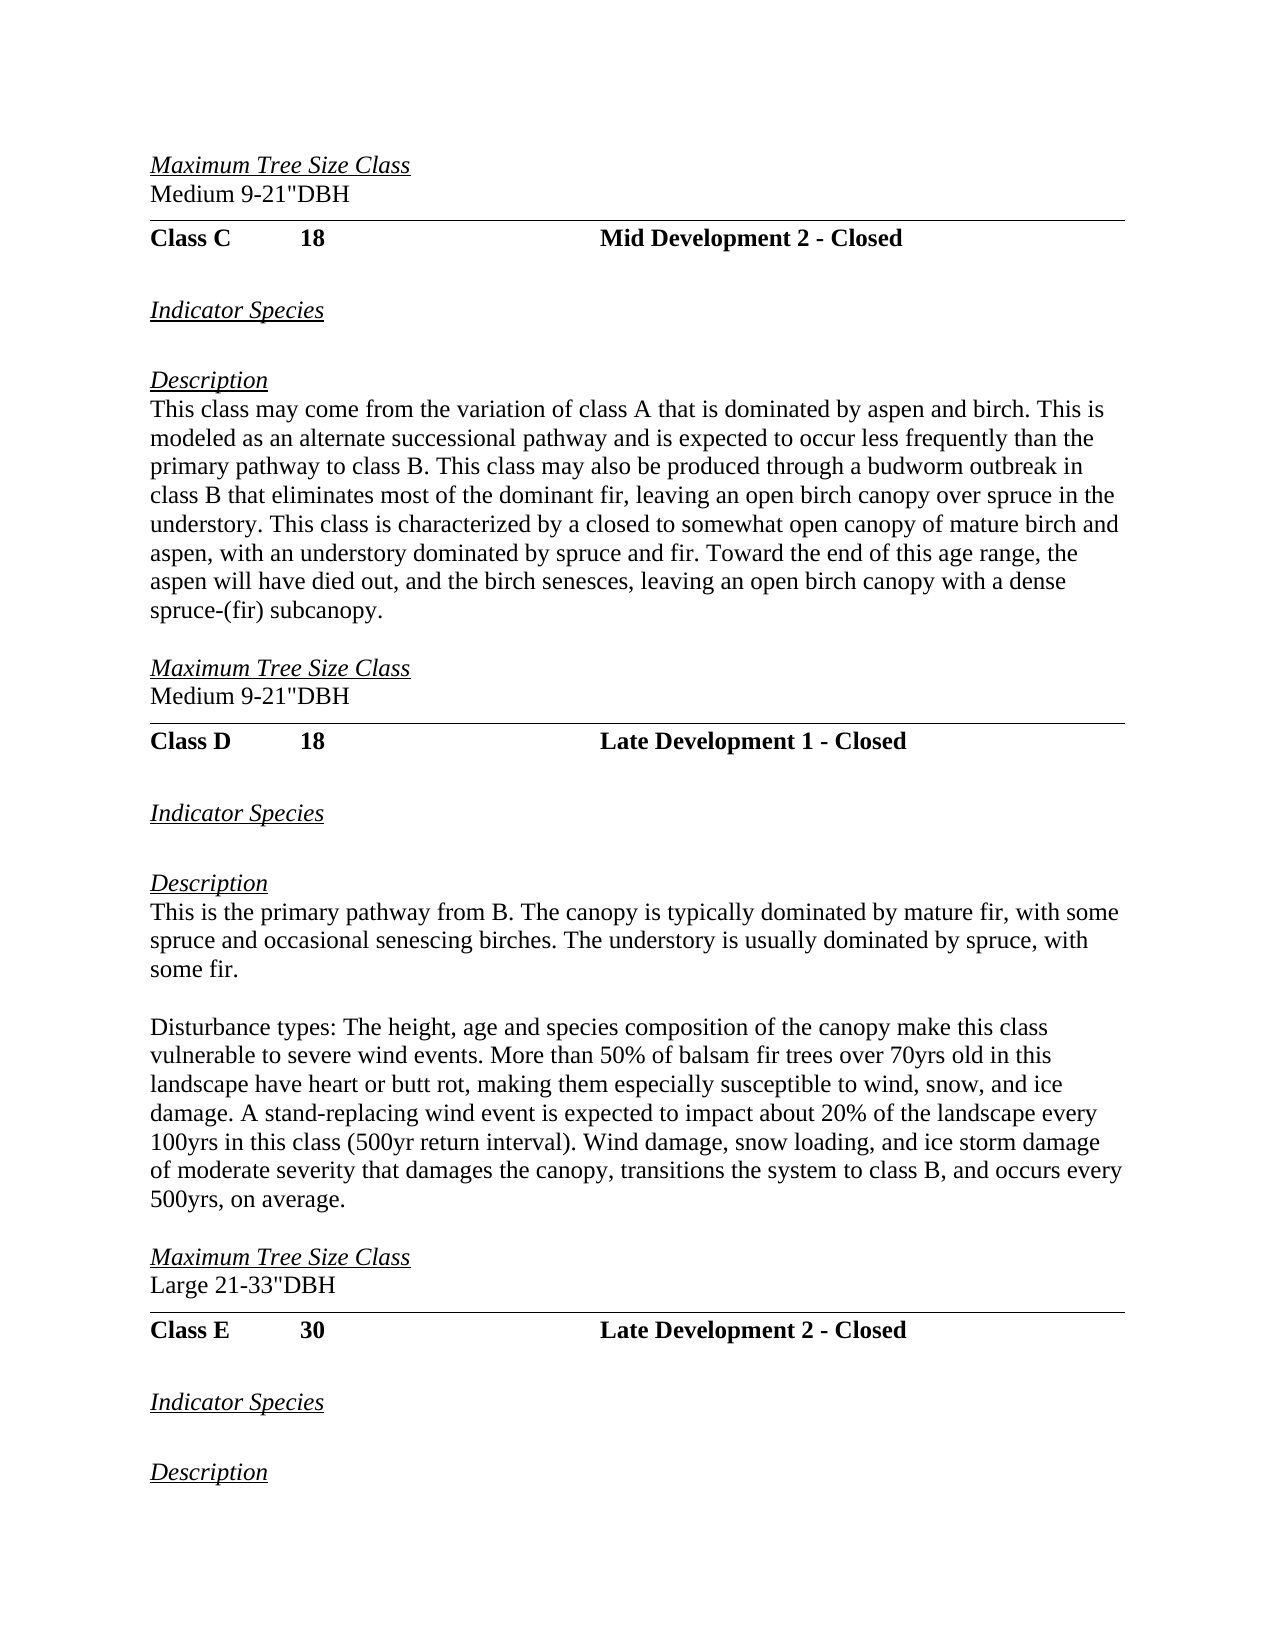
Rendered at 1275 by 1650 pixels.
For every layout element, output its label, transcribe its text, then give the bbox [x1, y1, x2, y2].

text Maximum Tree Size ClassMedium 9-21"DBH [150, 653, 1125, 710]
text This is the primary pathway from B. The canopy is typically dominated by mature fir, with some spruce and occasional senescing birches. The understory is usually dominated by spruce, with some fir. [150, 897, 1125, 983]
text Class E 30 Late Development 2 - Closed [150, 1313, 1125, 1343]
text Class C 18 Mid Development 2 - Closed [150, 221, 1125, 252]
text Indicator Species [150, 798, 1125, 827]
text Description [150, 365, 1125, 394]
text Class D 18 Late Development 1 - Closed [150, 724, 1125, 754]
text Maximum Tree Size ClassMedium 9-21"DBH [150, 150, 1125, 207]
text Indicator Species [150, 1387, 1125, 1416]
text Maximum Tree Size ClassLarge 21-33"DBH [150, 1242, 1125, 1299]
text Indicator Species [150, 295, 1125, 324]
text Disturbance types: The height, age and species composition of the canopy make this class vulnerable to severe wind events. More than 50% of balsam fir trees over 70yrs old in this landscape have heart or butt rot, making them especially susceptible to wind, snow, and ice damage. A stand-replacing wind event is expected to impact about 20% of the landscape every 100yrs in this class (500yr return interval). Wind damage, snow loading, and ice storm damage of moderate severity that damages the canopy, transitions the system to class B, and occurs every 500yrs, on average. [150, 1012, 1125, 1213]
text Description [150, 868, 1125, 897]
text Description [150, 1457, 1125, 1486]
text This class may come from the variation of class A that is dominated by aspen and birch. This is modeled as an alternate successional pathway and is expected to occur less frequently than the primary pathway to class B. This class may also be produced through a budworm outbreak in class B that eliminates most of the dominant fir, leaving an open birch canopy over spruce in the understory. This class is characterized by a closed to somewhat open canopy of mature birch and aspen, with an understory dominated by spruce and fir. Toward the end of this age range, the aspen will have died out, and the birch senesces, leaving an open birch canopy with a dense spruce-(fir) subcanopy. [150, 394, 1125, 624]
